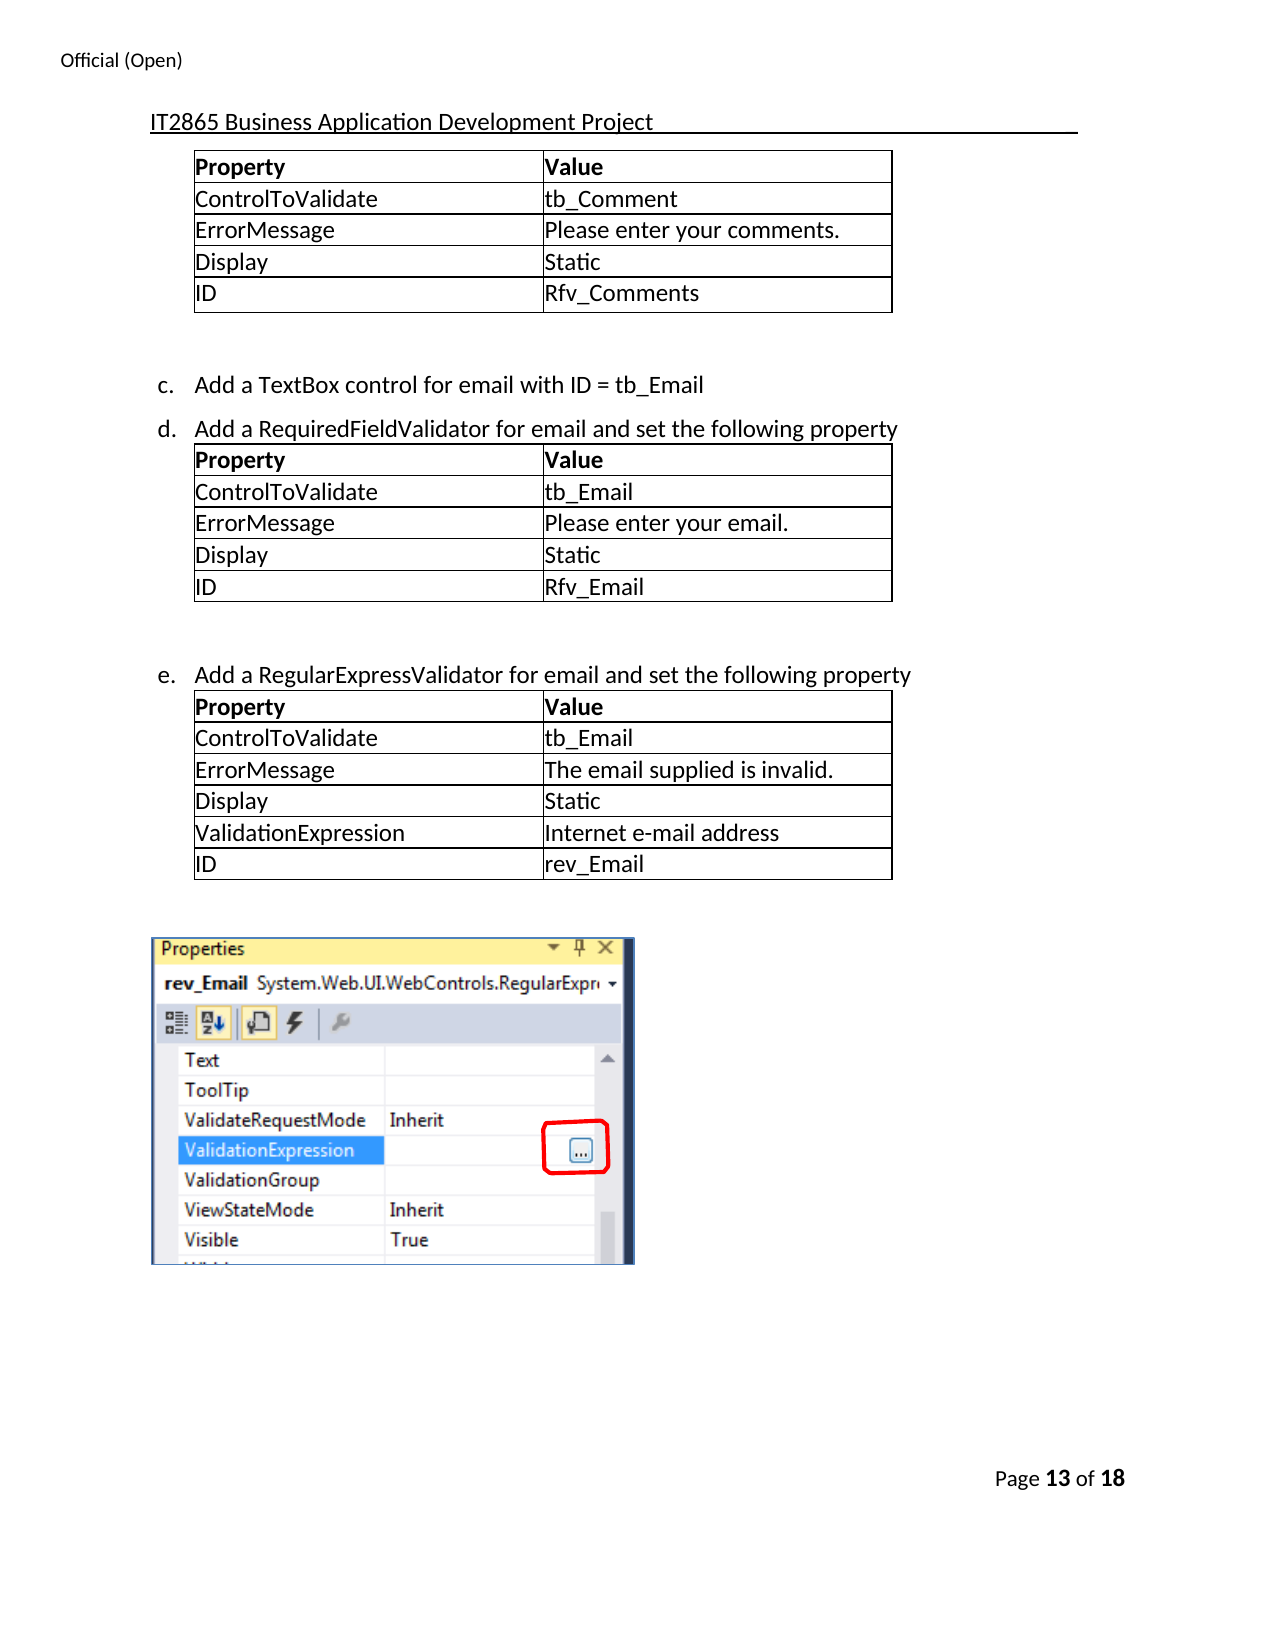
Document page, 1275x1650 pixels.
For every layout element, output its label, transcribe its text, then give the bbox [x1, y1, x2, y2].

table_cell Please enter your comments. [544, 215, 891, 245]
table_cell ControlToValidate [195, 723, 543, 753]
table_cell ID [195, 278, 543, 312]
table_cell ID [195, 571, 543, 601]
table_cell Static [544, 786, 891, 816]
table_cell Static [544, 539, 891, 569]
table_cell tb_Comment [544, 183, 891, 213]
list Add a RegularExpressValidator for email and set the following property [157, 659, 1125, 690]
table_header Property [195, 691, 543, 721]
list Add a TextBox control for email with ID = tb_Email [157, 369, 1125, 400]
table_header Value [544, 445, 891, 475]
table_cell Please enter your email. [544, 508, 891, 538]
table_cell Rfv_Email [544, 571, 891, 601]
table_header Property [195, 445, 543, 475]
table_cell tb_Email [544, 723, 891, 753]
table_cell Static [544, 246, 891, 276]
table_cell rev_Email [544, 849, 891, 879]
table_cell The email supplied is invalid. [544, 754, 891, 784]
table_cell ErrorMessage [195, 508, 543, 538]
table_cell ValidationExpression [195, 817, 543, 847]
table_cell ID [195, 849, 543, 879]
list Add a RequiredFieldValidator for email and set the following property [157, 413, 1125, 443]
table_cell Internet e-mail address [544, 817, 891, 847]
table_cell Display [195, 539, 543, 569]
table_cell tb_Email [544, 476, 891, 506]
table_cell Rfv_Comments [544, 278, 891, 312]
table_cell Display [195, 246, 543, 276]
table_header Value [544, 691, 891, 721]
table_cell ControlToValidate [195, 476, 543, 506]
table_header Property [195, 151, 543, 182]
table_cell ControlToValidate [195, 183, 543, 213]
table_header Value [544, 151, 891, 182]
picture [152, 939, 633, 1264]
table_cell ErrorMessage [195, 215, 543, 245]
table_cell Display [195, 786, 543, 816]
table_cell ErrorMessage [195, 754, 543, 784]
